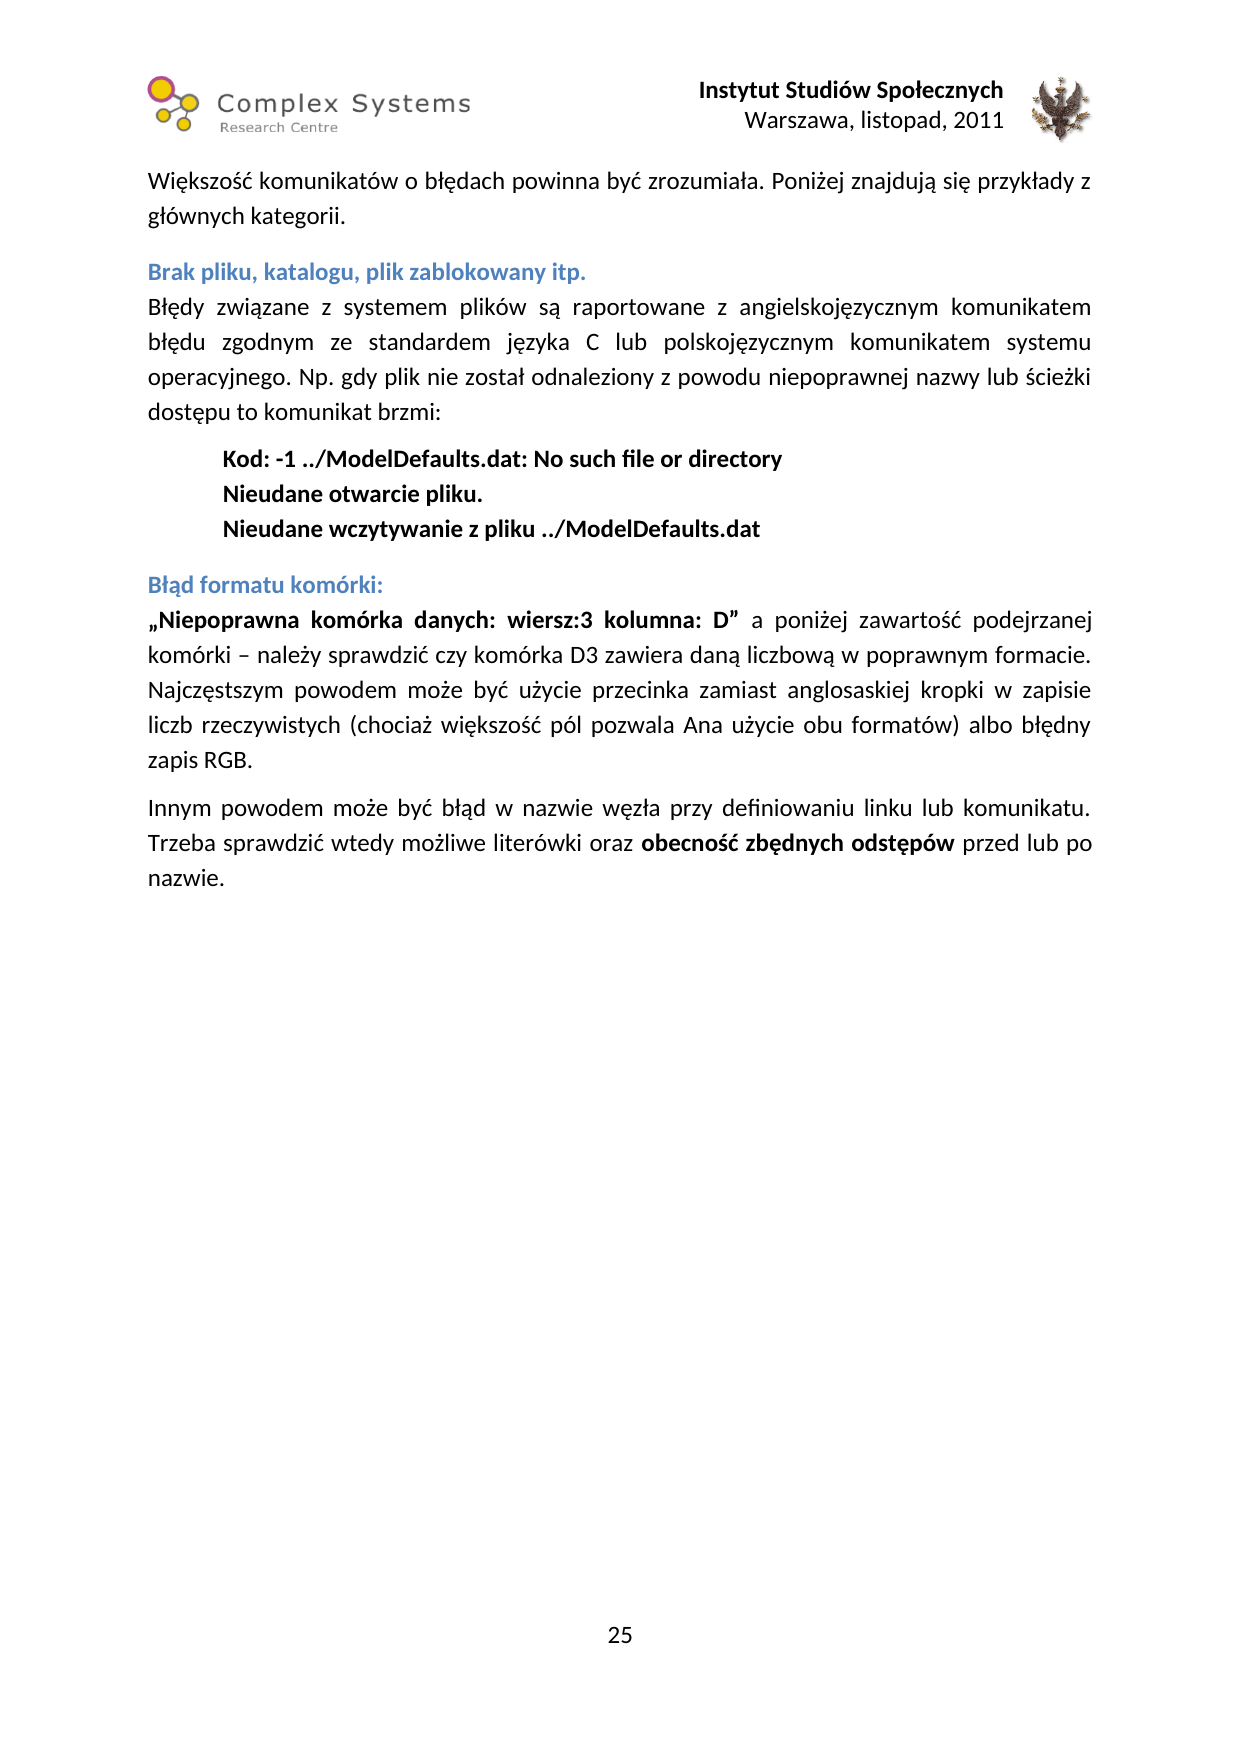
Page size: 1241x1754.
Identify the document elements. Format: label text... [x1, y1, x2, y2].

list Nieudane otwarcie pliku. [223, 479, 1093, 509]
text Innym powodem może być błąd w nazwie węzła przy definiowaniu linku lub komunikatu. Trzeba sprawdzić wtedy możliwe literówki oraz obecność zbędnych odstępów przed lub po nazwie. [148, 792, 1093, 892]
text Większość komunikatów o błędach powinna być zrozumiała. Poniżej znajdują się przykłady z głównych kategorii. [148, 165, 1093, 231]
picture [1029, 75, 1093, 143]
subtitle Brak pliku, katalogu, plik zablokowany itp. [148, 256, 1093, 287]
subtitle Błąd formatu komórki: [148, 569, 1093, 600]
list Kod: -1 ../ModelDefaults.dat: No such file or directory [223, 444, 1093, 474]
text Błędy związane z systemem plików są raportowane z angielskojęzycznym komunikatem błędu zgodnym ze standardem języka C lub polskojęzycznym komunikatem systemu operacyjnego. Np. gdy plik nie został odnaleziony z powodu niepoprawnej nazwy lub ścieżki dostępu to komunikat brzmi: [148, 291, 1093, 427]
picture [143, 73, 476, 143]
list Nieudane wczytywanie z pliku ../ModelDefaults.dat [223, 514, 1093, 544]
text „Niepoprawna komórka danych: wiersz:3 kolumna: D” a poniżej zawartość podejrzanej komórki – należy sprawdzić czy komórka D3 zawiera daną liczbową w poprawnym formacie. Najczęstszym powodem może być użycie przecinka zamiast anglosaskiej kropki w zapisie liczb rzeczywistych (chociaż większość pól pozwala Ana użycie obu formatów) albo błędny zapis RGB. [148, 604, 1093, 775]
